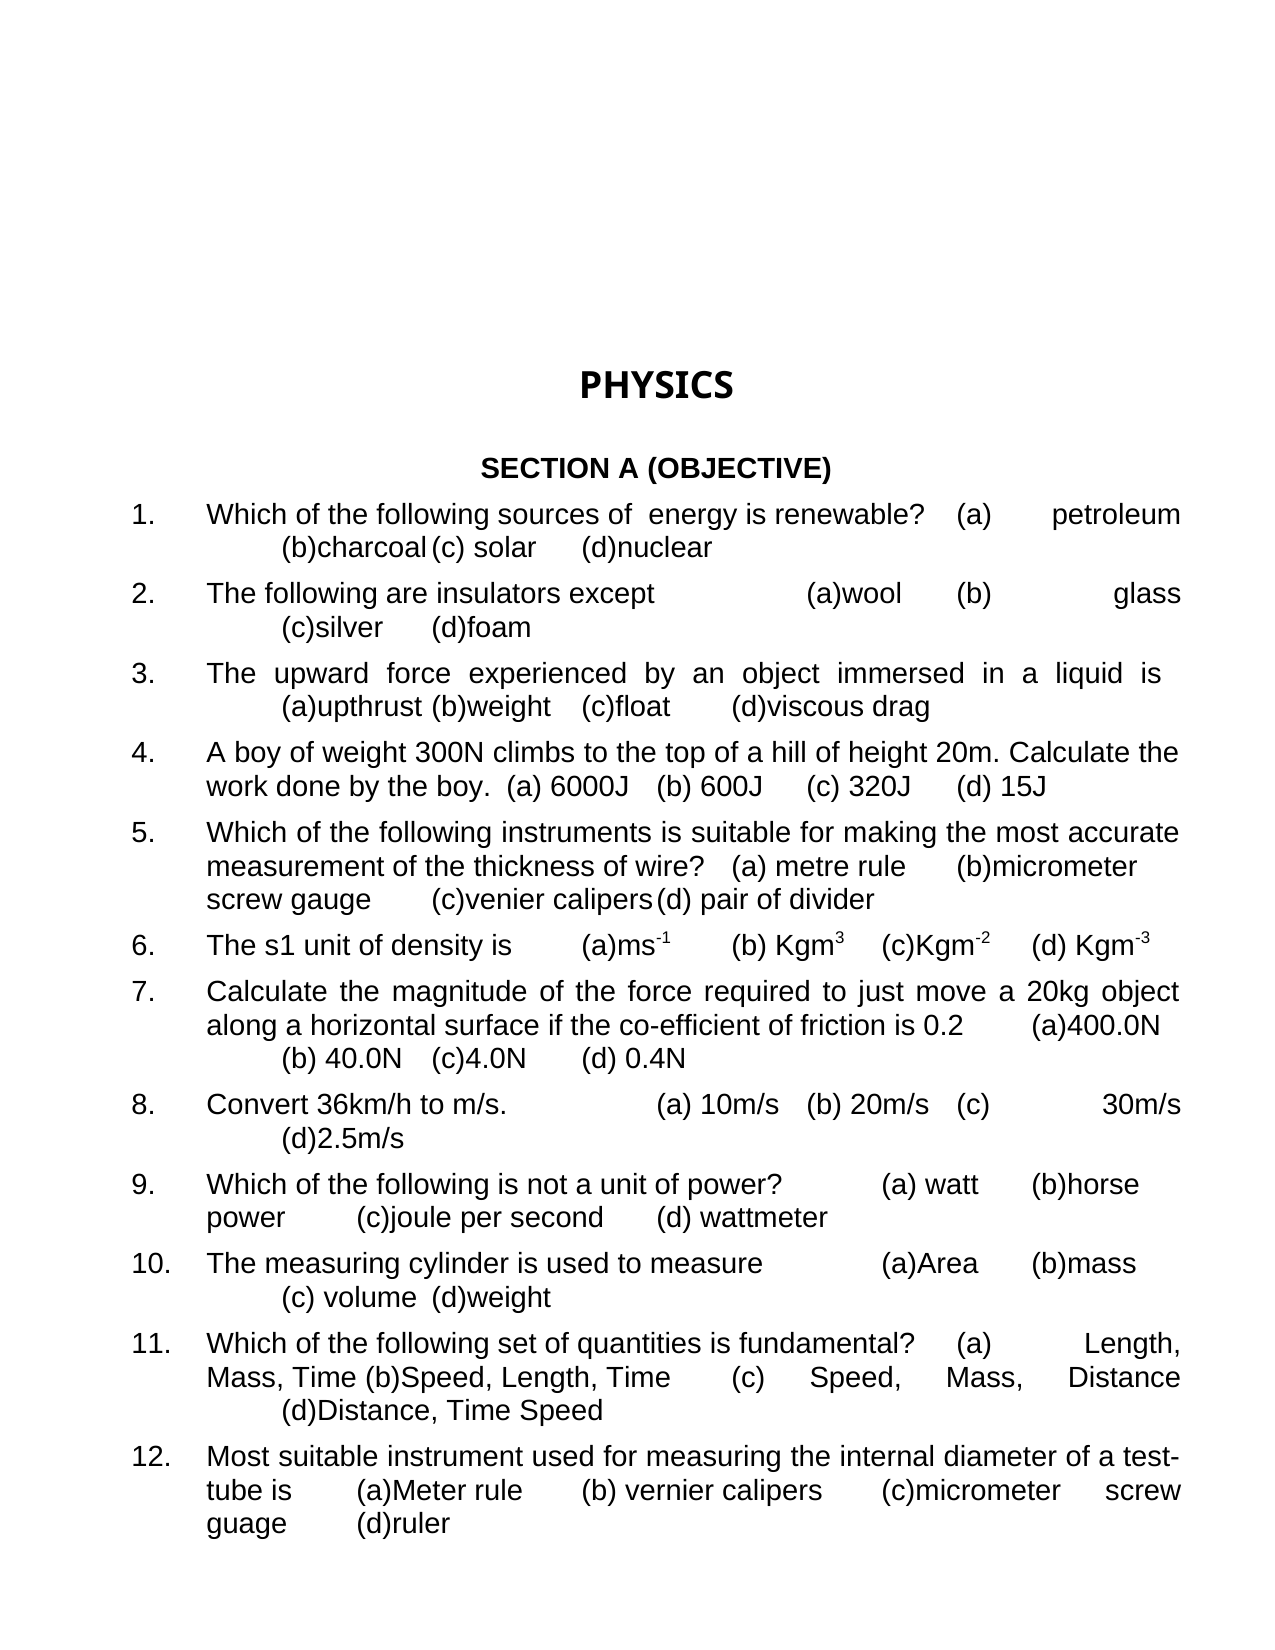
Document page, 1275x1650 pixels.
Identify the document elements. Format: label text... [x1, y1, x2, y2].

list Calculate the magnitude of the force required to just move a 20kg object along a horizontal surface if the co-efficient of friction is 0.2 (a)400.0N (b) 40.0N (c)4.0N (d) 0.4N [131, 974, 1181, 1075]
list The upward force experienced by an object immersed in a liquid is (a)upthrust (b)weight (c)float (d)viscous drag [131, 656, 1181, 723]
list Most suitable instrument used for measuring the internal diameter of a test-tube is (a)Meter rule (b) vernier calipers (c)micrometer screw guage (d)ruler [131, 1439, 1181, 1540]
list A boy of weight 300N climbs to the top of a hill of height 20m. Calculate the work done by the boy. (a) 6000J (b) 600J (c) 320J (d) 15J [131, 735, 1181, 802]
list Which of the following set of quantities is fundamental? (a) Length, Mass, Time (b)Speed, Length, Time (c) Speed, Mass, Distance (d)Distance, Time Speed [131, 1326, 1181, 1427]
text PHYSICS [131, 358, 1181, 409]
list Which of the following instruments is suitable for making the most accurate measurement of the thickness of wire? (a) metre rule (b)micrometer screw gauge (c)venier calipers (d) pair of divider [131, 815, 1181, 916]
list The following are insulators except (a)wool (b) glass (c)silver (d)foam [131, 576, 1181, 643]
list The measuring cylinder is used to measure (a)Area (b)mass (c) volume (d)weight [131, 1246, 1181, 1313]
list Convert 36km/h to m/s. (a) 10m/s (b) 20m/s (c) 30m/s (d)2.5m/s [131, 1087, 1181, 1154]
list Which of the following sources of energy is renewable? (a) petroleum (b)charcoal (c) solar (d)nuclear [131, 497, 1181, 564]
list The s1 unit of density is (a)ms-1 (b) Kgm3 (c)Kgm-2 (d) Kgm-3 [131, 928, 1181, 962]
text SECTION A (OBJECTIVE) [131, 451, 1181, 484]
list Which of the following is not a unit of power? (a) watt (b)horse power (c)joule per second (d) wattmeter [131, 1167, 1181, 1234]
